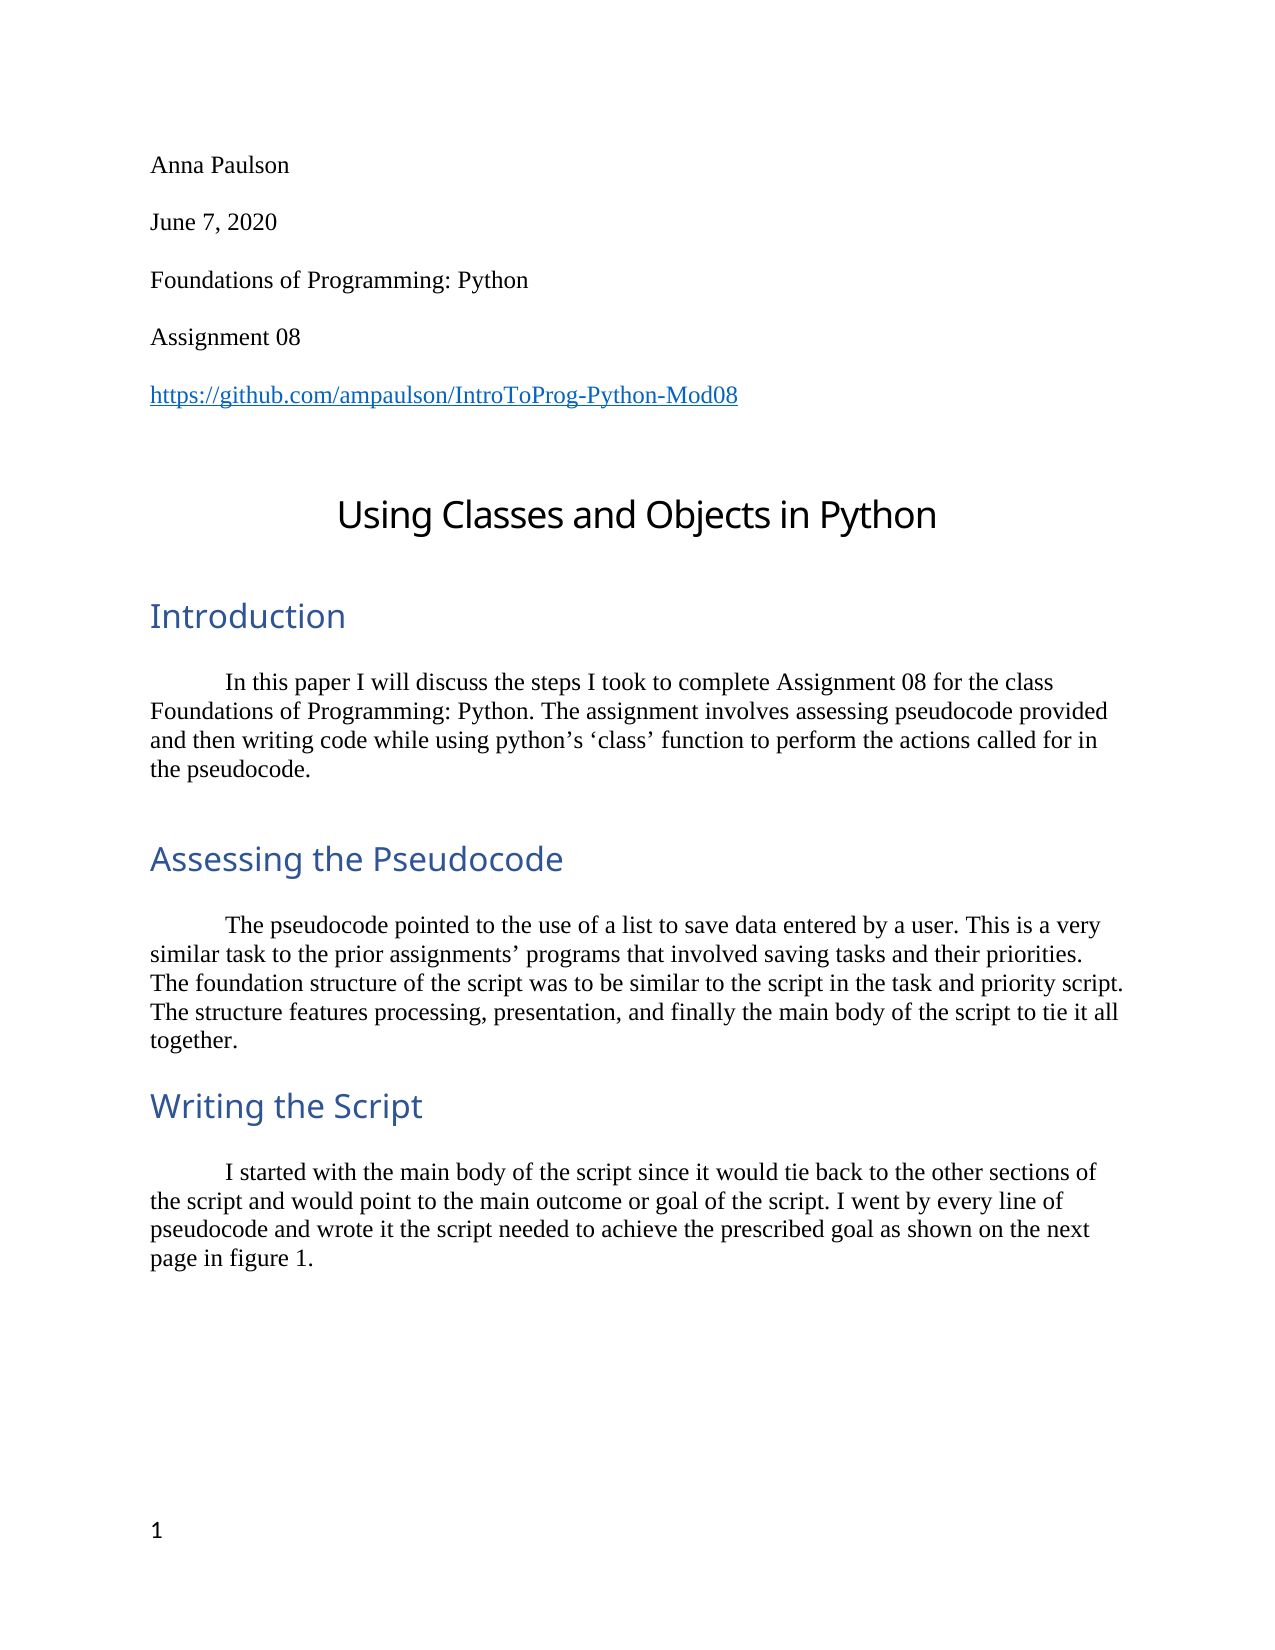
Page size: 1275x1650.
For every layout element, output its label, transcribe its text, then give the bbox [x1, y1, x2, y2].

subtitle Introduction [150, 593, 1125, 639]
text https://github.com/ampaulson/IntroToProg-Python-Mod08 [150, 380, 1125, 409]
text Writing the Script [150, 1083, 1125, 1128]
text June 7, 2020 [150, 207, 1125, 236]
text In this paper I will discuss the steps I took to complete Assignment 08 for the class Foundations of Programming: Python. The assignment involves assessing pseudocode provided and then writing code while using python’s ‘class’ function to perform the actions called for in the pseudocode. [150, 667, 1125, 782]
text I started with the main body of the script since it would tie back to the other sections of the script and would point to the main outcome or goal of the script. I went by every line of pseudocode and wrote it the script needed to achieve the prescribed goal as shown on the next page in figure 1. [150, 1157, 1125, 1272]
text Anna Paulson [150, 150, 1125, 179]
subtitle Assessing the Pseudocode [150, 836, 1125, 882]
title Using Classes and Objects in Python [150, 488, 1125, 539]
text Assignment 08 [150, 322, 1125, 351]
text The pseudocode pointed to the use of a list to save data entered by a user. This is a very similar task to the prior assignments’ programs that involved saving tasks and their priorities. The foundation structure of the script was to be similar to the script in the task and priority script. The structure features processing, presentation, and finally the main body of the script to tie it all together. [150, 910, 1125, 1054]
text Foundations of Programming: Python [150, 265, 1125, 294]
